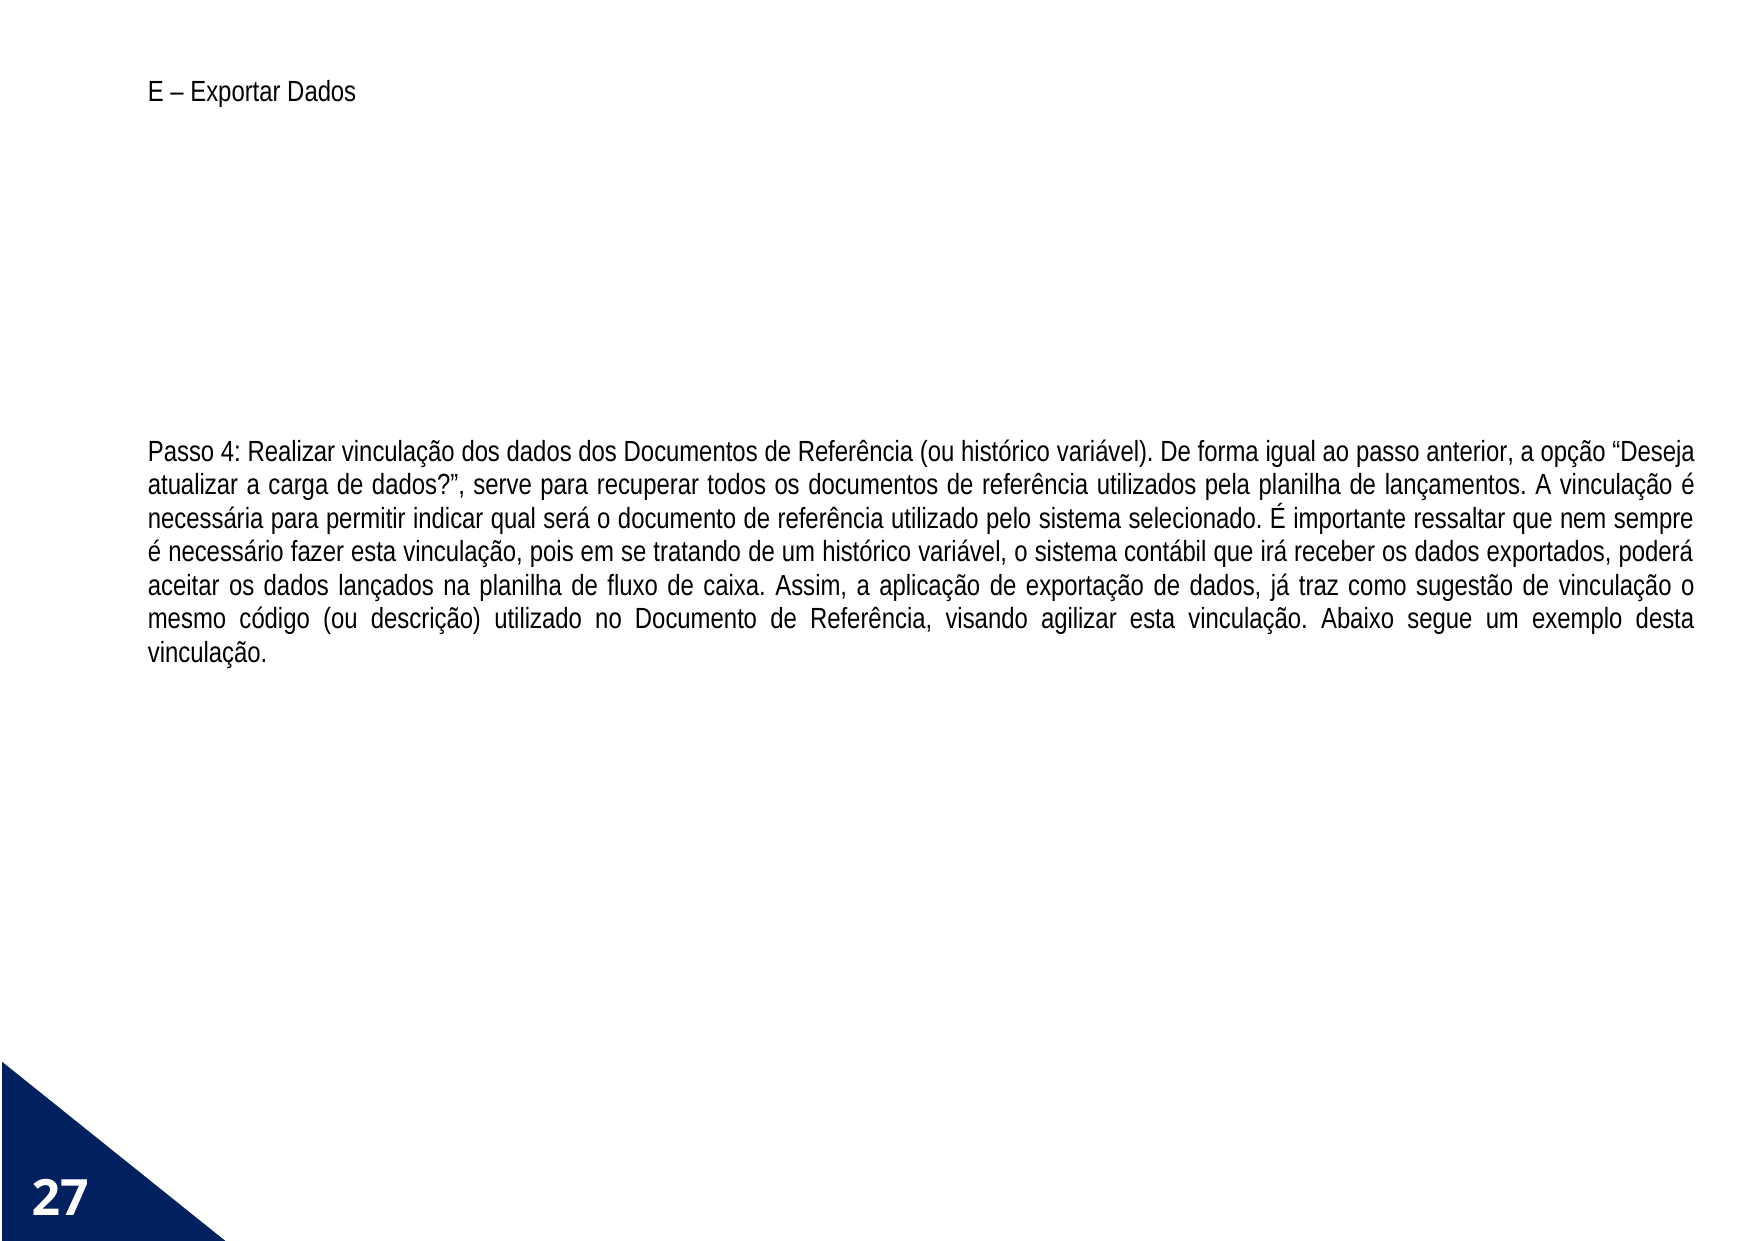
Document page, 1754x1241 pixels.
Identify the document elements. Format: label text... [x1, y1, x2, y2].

text Passo 4: Realizar vinculação dos dados dos Documentos de Referência (ou histórico variável). De forma igual ao passo anterior, a opção “Deseja atualizar a carga de dados?”, serve para recuperar todos os documentos de referência utilizados pela planilha de lançamentos. A vinculação é necessária para permitir indicar qual será o documento de referência utilizado pelo sistema selecionado. É importante ressaltar que nem sempre é necessário fazer esta vinculação, pois em se tratando de um histórico variável, o sistema contábil que irá receber os dados exportados, poderá aceitar os dados lançados na planilha de fluxo de caixa. Assim, a aplicação de exportação de dados, já traz como sugestão de vinculação o mesmo código (ou descrição) utilizado no Documento de Referência, visando agilizar esta vinculação. Abaixo segue um exemplo desta vinculação. [148, 434, 1698, 668]
